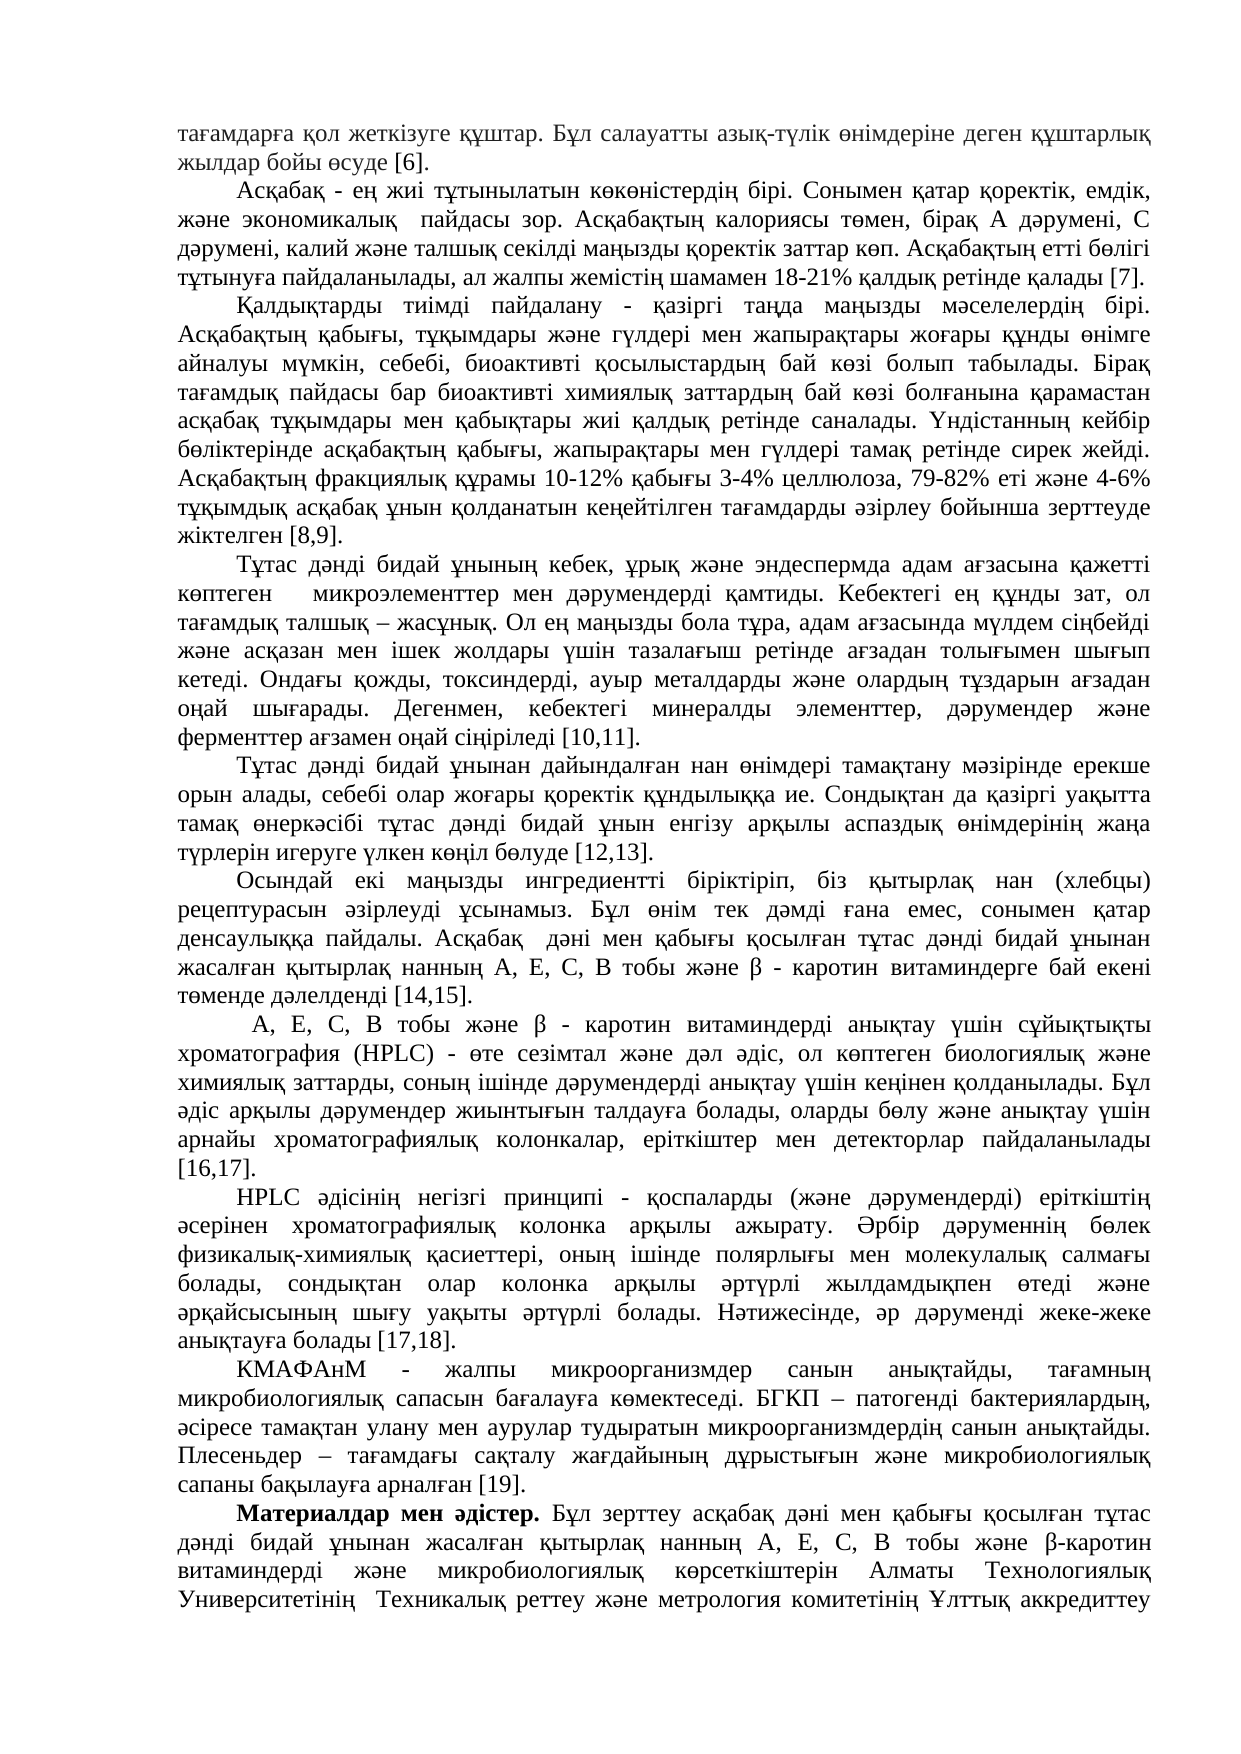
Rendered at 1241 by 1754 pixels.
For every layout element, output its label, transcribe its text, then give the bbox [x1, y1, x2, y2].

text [177, 118, 1152, 176]
text HPLC әдісінің негізгі принципі - қоспаларды (және дәрумендерді) еріткіштің әсерінен хроматографиялық колонка арқылы ажырату. Әрбір дәруменнің бөлек физикалық-химиялық қасиеттері, оның ішінде полярлығы мен молекулалық салмағы болады, сондықтан олар колонка арқылы әртүрлі жылдамдықпен өтеді және әрқайсысының шығу уақыты әртүрлі болады. Нәтижесінде, әр дәруменді жеке-жеке анықтауға болады [17,18]. [177, 1182, 1152, 1354]
text А, Е, С, В тобы және β - каротин витаминдерді анықтау үшін сұйықтықты хроматография (HPLC) - өте сезімтал және дәл әдіс, ол көптеген биологиялық және химиялық заттарды, соның ішінде дәрумендерді анықтау үшін кеңінен қолданылады. Бұл әдіс арқылы дәрумендер жиынтығын талдауға болады, оларды бөлу және анықтау үшін арнайы хроматографиялық колонкалар, еріткіштер мен детекторлар пайдаланылады [16,17]. [177, 1009, 1152, 1182]
text Асқабақ - ең жиі тұтынылатын көкөністердің бірі. Сонымен қатар қоректік, емдік, және экономикалық пайдасы зор. Асқабақтың калориясы төмен, бірақ А дәрумені, С дәрумені, калий және талшық секілді маңызды қоректік заттар көп. Асқабақтың етті бөлігі тұтынуға пайдаланылады, ал жалпы жемістің шамамен 18-21% қалдық ретінде қалады [7]. [177, 176, 1152, 291]
text Қалдықтарды тиімді пайдалану - қазіргі таңда маңызды мәселелердің бірі. Асқабақтың қабығы, тұқымдары және гүлдері мен жапырақтары жоғары құнды өнімге айналуы мүмкін, себебі, биоактивті қосылыстардың бай көзі болып табылады. Бірақ тағамдық пайдасы бар биоактивті химиялық заттардың бай көзі болғанына қарамастан асқабақ тұқымдары мен қабықтары жиі қалдық ретінде саналады. Үндістанның кейбір бөліктерінде асқабақтың қабығы, жапырақтары мен гүлдері тамақ ретінде сирек жейді. Асқабақтың фракциялық құрамы 10-12% қабығы 3-4% целлюлоза, 79-82% еті және 4-6% тұқымдық асқабақ ұнын қолданатын кеңейтілген тағамдарды әзірлеу бойынша зерттеуде жіктелген [8,9]. [177, 291, 1152, 549]
text Тұтас дәнді бидай ұнының кебек, ұрық және эндеспермда адам ағзасына қажетті көптеген микроэлементтер мен дәрумендерді қамтиды. Кебектегі ең құнды зат, ол тағамдық талшық – жасұнық. Ол ең маңызды бола тұра, адам ағзасында мүлдем сіңбейді және асқазан мен ішек жолдары үшін тазалағыш ретінде ағзадан толығымен шығып кетеді. Ондағы қожды, токсиндерді, ауыр металдарды және олардың тұздарын ағзадан оңай шығарады. Дегенмен, кебектегі минералды элементтер, дәрумендер және ферменттер ағзамен оңай сіңіріледі [10,11]. [177, 549, 1152, 751]
text КМАФАнМ - жалпы микроорганизмдер санын анықтайды, тағамның микробиологиялық сапасын бағалауға көмектеседі. БГКП – патогенді бактериялардың, әсіресе тамақтан улану мен аурулар тудыратын микроорганизмдердің санын анықтайды. Плесеньдер – тағамдағы сақталу жағдайының дұрыстығын және микробиологиялық сапаны бақылауға арналған [19]. [177, 1354, 1152, 1498]
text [177, 1498, 1152, 1613]
text Осындай екі маңызды ингредиентті біріктіріп, біз қытырлақ нан (хлебцы) рецептурасын әзірлеуді ұсынамыз. Бұл өнім тек дәмді ғана емес, сонымен қатар денсаулыққа пайдалы. Асқабақ дәні мен қабығы қосылған тұтас дәнді бидай ұнынан жасалған қытырлақ нанның А, Е, С, В тобы және β - каротин витаминдерге бай екені төменде дәлелденді [14,15]. [177, 866, 1152, 1009]
text Тұтас дәнді бидай ұнынан дайындалған нан өнімдері тамақтану мәзірінде ерекше орын алады, себебі олар жоғары қоректік құндылыққа ие. Сондықтан да қазіргі уақытта тамақ өнеркәсібі тұтас дәнді бидай ұнын енгізу арқылы аспаздық өнімдерінің жаңа түрлерін игеруге үлкен көңіл бөлуде [12,13]. [177, 751, 1152, 866]
